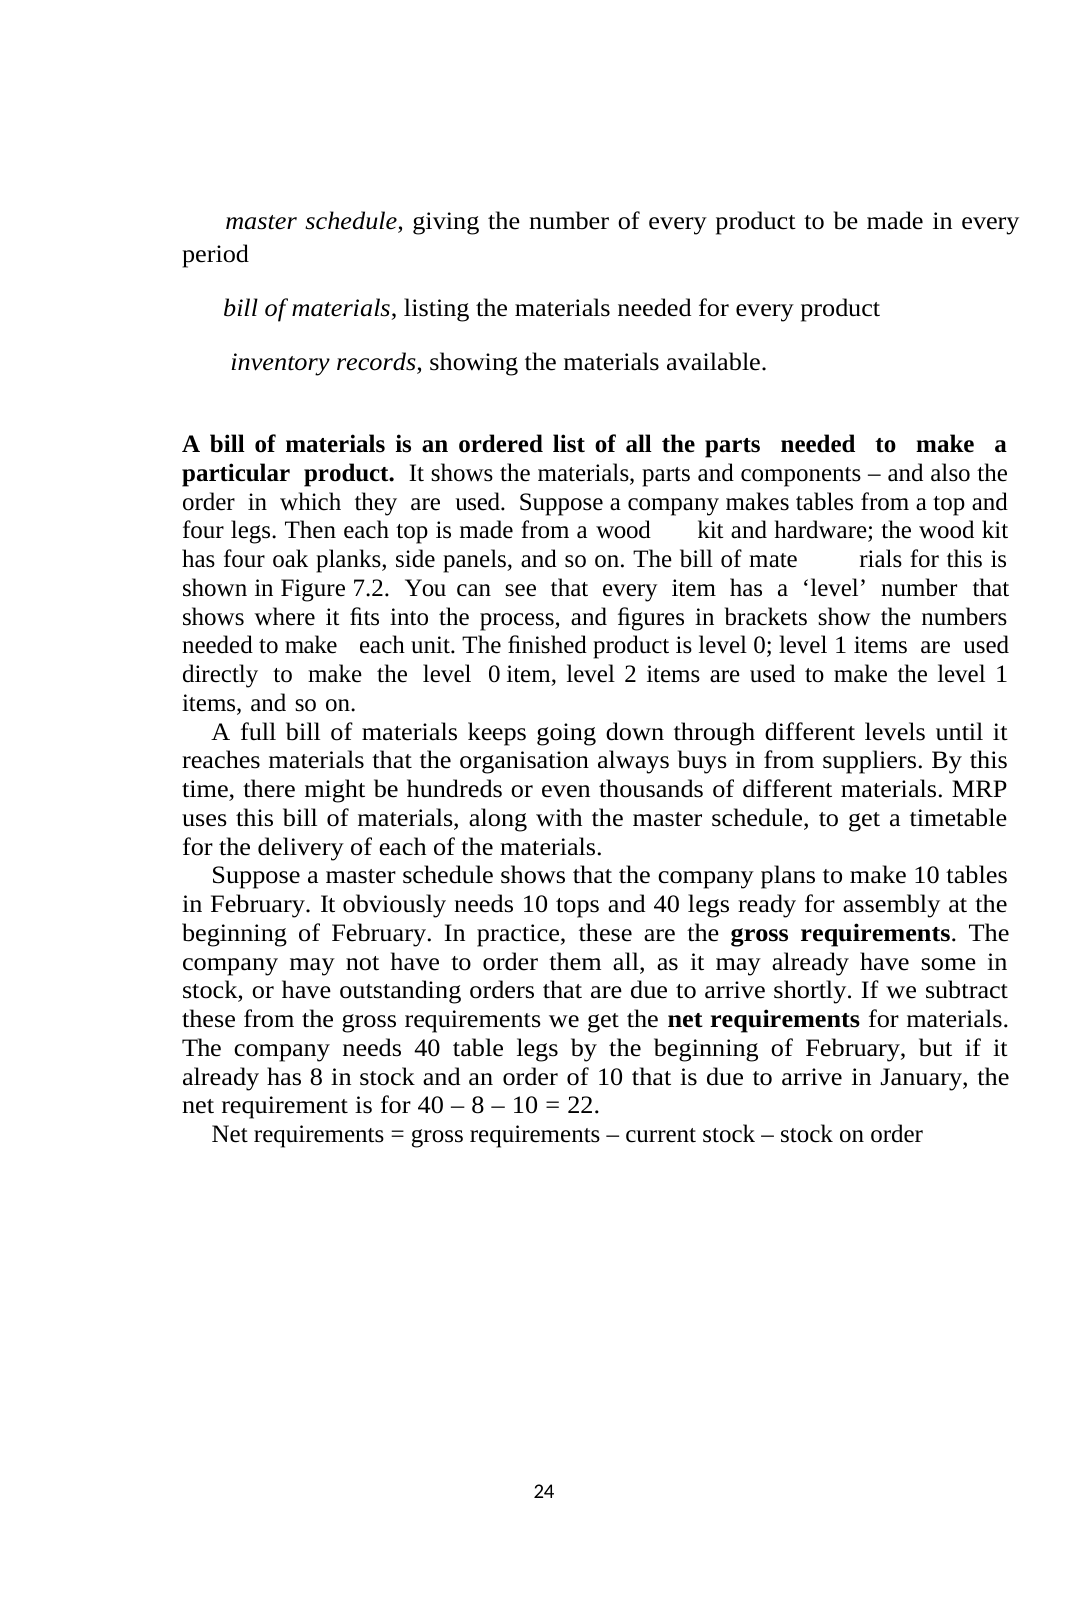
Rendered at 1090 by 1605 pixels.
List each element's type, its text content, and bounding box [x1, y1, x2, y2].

text A full bill of materials keeps going down through different levels until it reaches materials that the organisation always buys in from suppliers. By this time, there might be hundreds or even thousands of different materials. MRP uses this bill of materials, along with the master schedule, to get a timetable for the delivery of each of the materials. [182, 717, 1009, 861]
text  inventory records, showing the materials available. [182, 347, 1021, 375]
text  bill of materials, listing the materials needed for every product [182, 293, 1021, 322]
text A bill of materials is an ordered list of all the parts needed to make a particular product. It shows the materials, parts and components – and also the order in which they are used. Suppose a company makes tables from a top and four legs. Then each top is made from a wood kit and hardware; the wood kit has four oak planks, side panels, and so on. The bill of mate rials for this is shown in Figure 7.2. You can see that every item has a ‘level’ number that shows where it ﬁts into the process, and ﬁgures in brackets show the numbers needed to make each unit. The ﬁnished product is level 0; level 1 items are used directly to make the level 0 item, level 2 items are used to make the level 1 items, and so on. [182, 429, 1009, 717]
text  master schedule, giving the number of every product to be made in every period [182, 206, 1021, 268]
text Net requirements = gross requirements – current stock – stock on order [211, 1119, 1021, 1148]
text Suppose a master schedule shows that the company plans to make 10 tables in February. It obviously needs 10 tops and 40 legs ready for assembly at the beginning of February. In practice, these are the gross requirements. The company may not have to order them all, as it may already have some in stock, or have outstanding orders that are due to arrive shortly. If we subtract these from the gross requirements we get the net requirements for materials. The company needs 40 table legs by the beginning of February, but if it already has 8 in stock and an order of 10 that is due to arrive in January, the net requirement is for 40 – 8 – 10 = 22. [182, 861, 1009, 1119]
